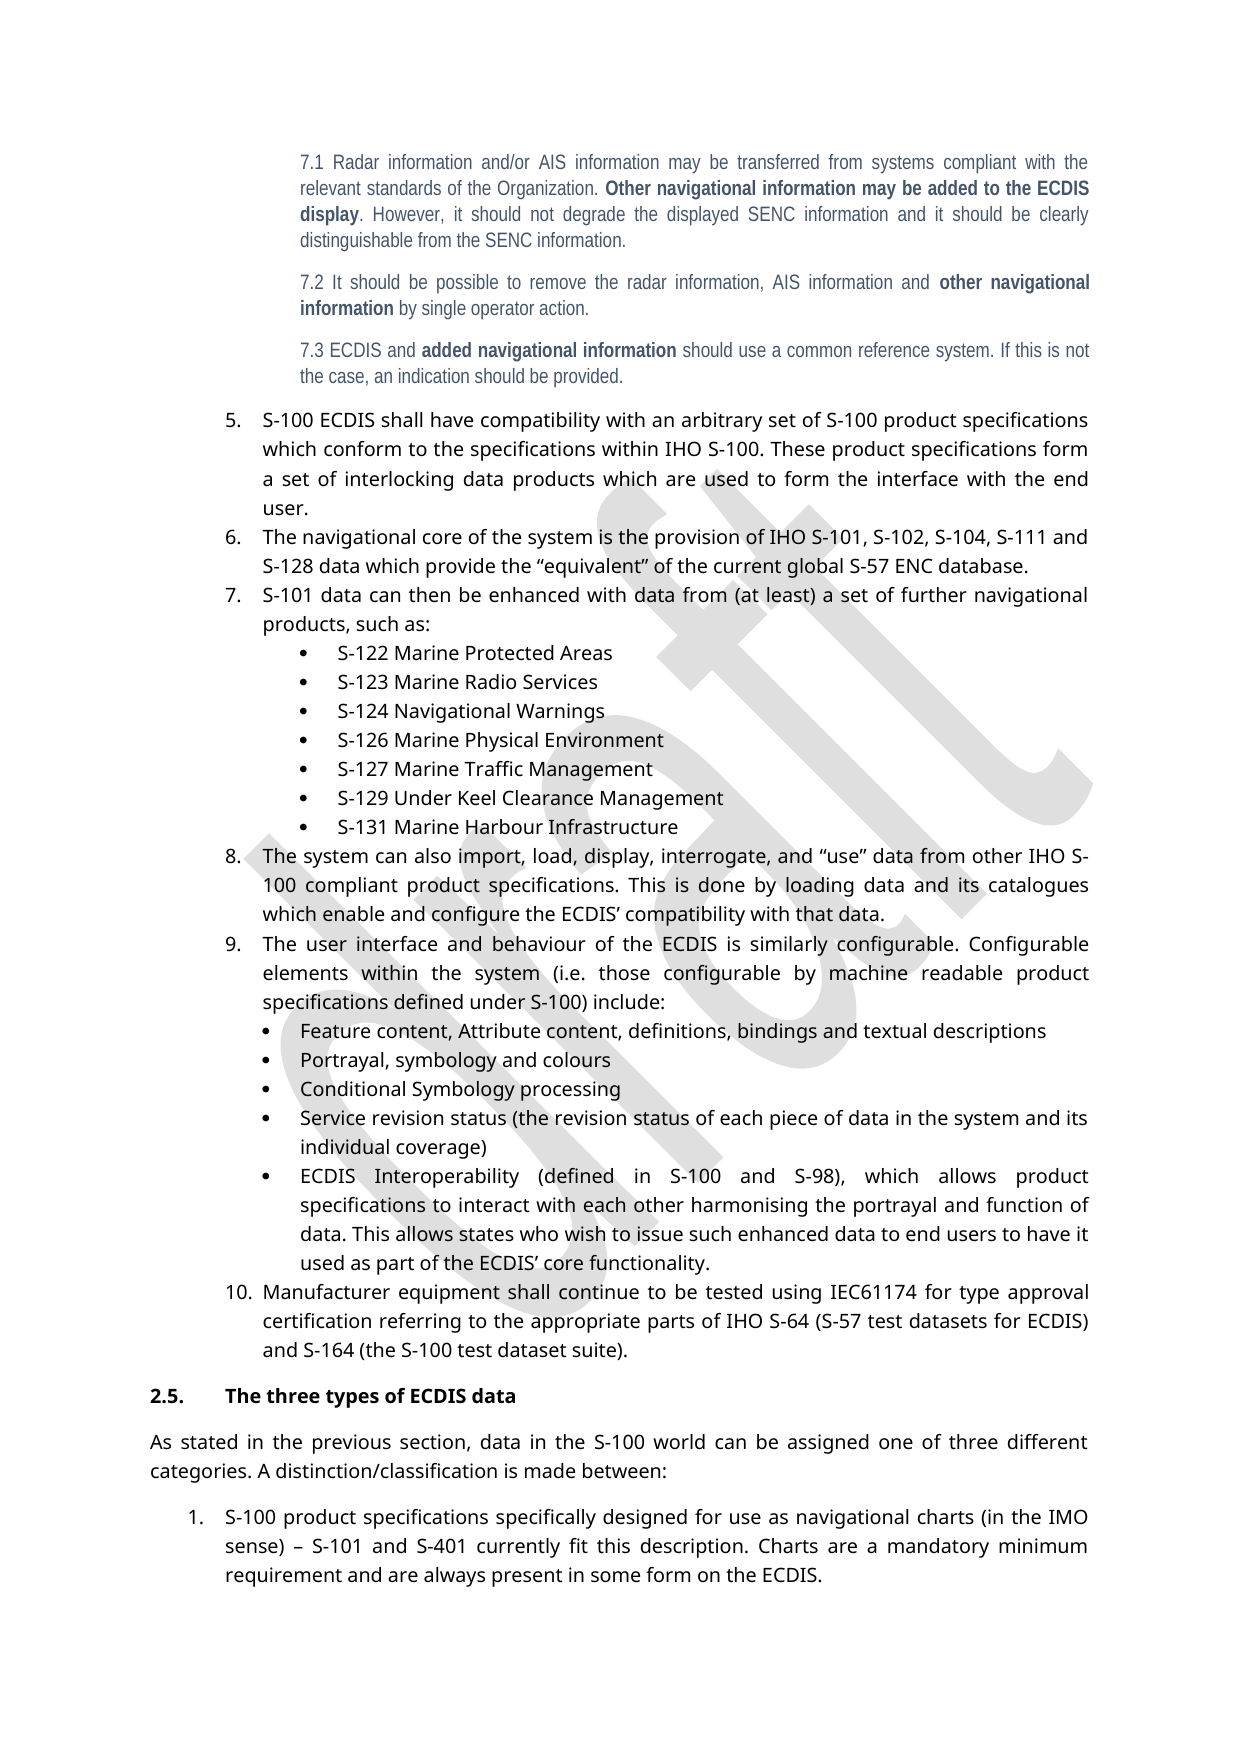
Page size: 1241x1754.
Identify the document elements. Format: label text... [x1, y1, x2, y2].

text 7.3 ECDIS and added navigational information should use a common reference system. If this is not the case, an indication should be provided. [300, 338, 1090, 388]
list Feature content, Attribute content, definitions, bindings and textual descriptions [262, 1017, 1090, 1044]
list Conditional Symbology processing [262, 1075, 1090, 1102]
list S-124 Navigational Warnings [300, 697, 1090, 724]
list Manufacturer equipment shall continue to be tested using IEC61174 for type approval certification referring to the appropriate parts of IHO S-64 (S-57 test datasets for ECDIS) and S-164 (the S-100 test dataset suite). [225, 1278, 1090, 1364]
list S-122 Marine Protected Areas [300, 639, 1090, 666]
list S-126 Marine Physical Environment [300, 726, 1090, 753]
list S-123 Marine Radio Services [300, 668, 1090, 695]
list S-131 Marine Harbour Infrastructure [300, 813, 1090, 841]
text 7.1 Radar information and/or AIS information may be transferred from systems compliant with the relevant standards of the Organization. Other navigational information may be added to the ECDIS display. However, it should not degrade the displayed SENC information and it should be clearly distinguishable from the SENC information. [300, 150, 1090, 251]
list Portrayal, symbology and colours [262, 1046, 1090, 1073]
list S-100 product specifications specifically designed for use as navigational charts (in the IMO sense) – S-101 and S-401 currently fit this description. Charts are a mandatory minimum requirement and are always present in some form on the ECDIS. [187, 1503, 1090, 1588]
list The user interface and behaviour of the ECDIS is similarly configurable. Configurable elements within the system (i.e. those configurable by machine readable product specifications defined under S-100) include: [225, 930, 1090, 1015]
list The system can also import, load, display, interrogate, and “use” data from other IHO S-100 compliant product specifications. This is done by loading data and its catalogues which enable and configure the ECDIS’ compatibility with that data. [225, 843, 1090, 928]
subtitle The three types of ECDIS data [150, 1382, 1090, 1409]
text As stated in the previous section, data in the S-100 world can be assigned one of three different categories. A distinction/classification is made between: [150, 1428, 1090, 1484]
list S-129 Under Keel Clearance Management [300, 784, 1090, 811]
list S-101 data can then be enhanced with data from (at least) a set of further navigational products, such as: [225, 581, 1090, 637]
list S-100 ECDIS shall have compatibility with an arbitrary set of S-100 product specifications which conform to the specifications within IHO S-100. These product specifications form a set of interlocking data products which are used to form the interface with the end user. [225, 407, 1090, 521]
list The navigational core of the system is the provision of IHO S-101, S-102, S-104, S-111 and S-128 data which provide the “equivalent” of the current global S-57 ENC database. [225, 523, 1090, 579]
list Service revision status (the revision status of each piece of data in the system and its individual coverage) [262, 1104, 1090, 1160]
text 7.2 It should be possible to remove the radar information, AIS information and other navigational information by single operator action. [300, 270, 1090, 320]
list ECDIS Interoperability (defined in S-100 and S-98), which allows product specifications to interact with each other harmonising the portrayal and function of data. This allows states who wish to issue such enhanced data to end users to have it used as part of the ECDIS’ core functionality. [262, 1162, 1090, 1276]
list S-127 Marine Traffic Management [300, 755, 1090, 782]
